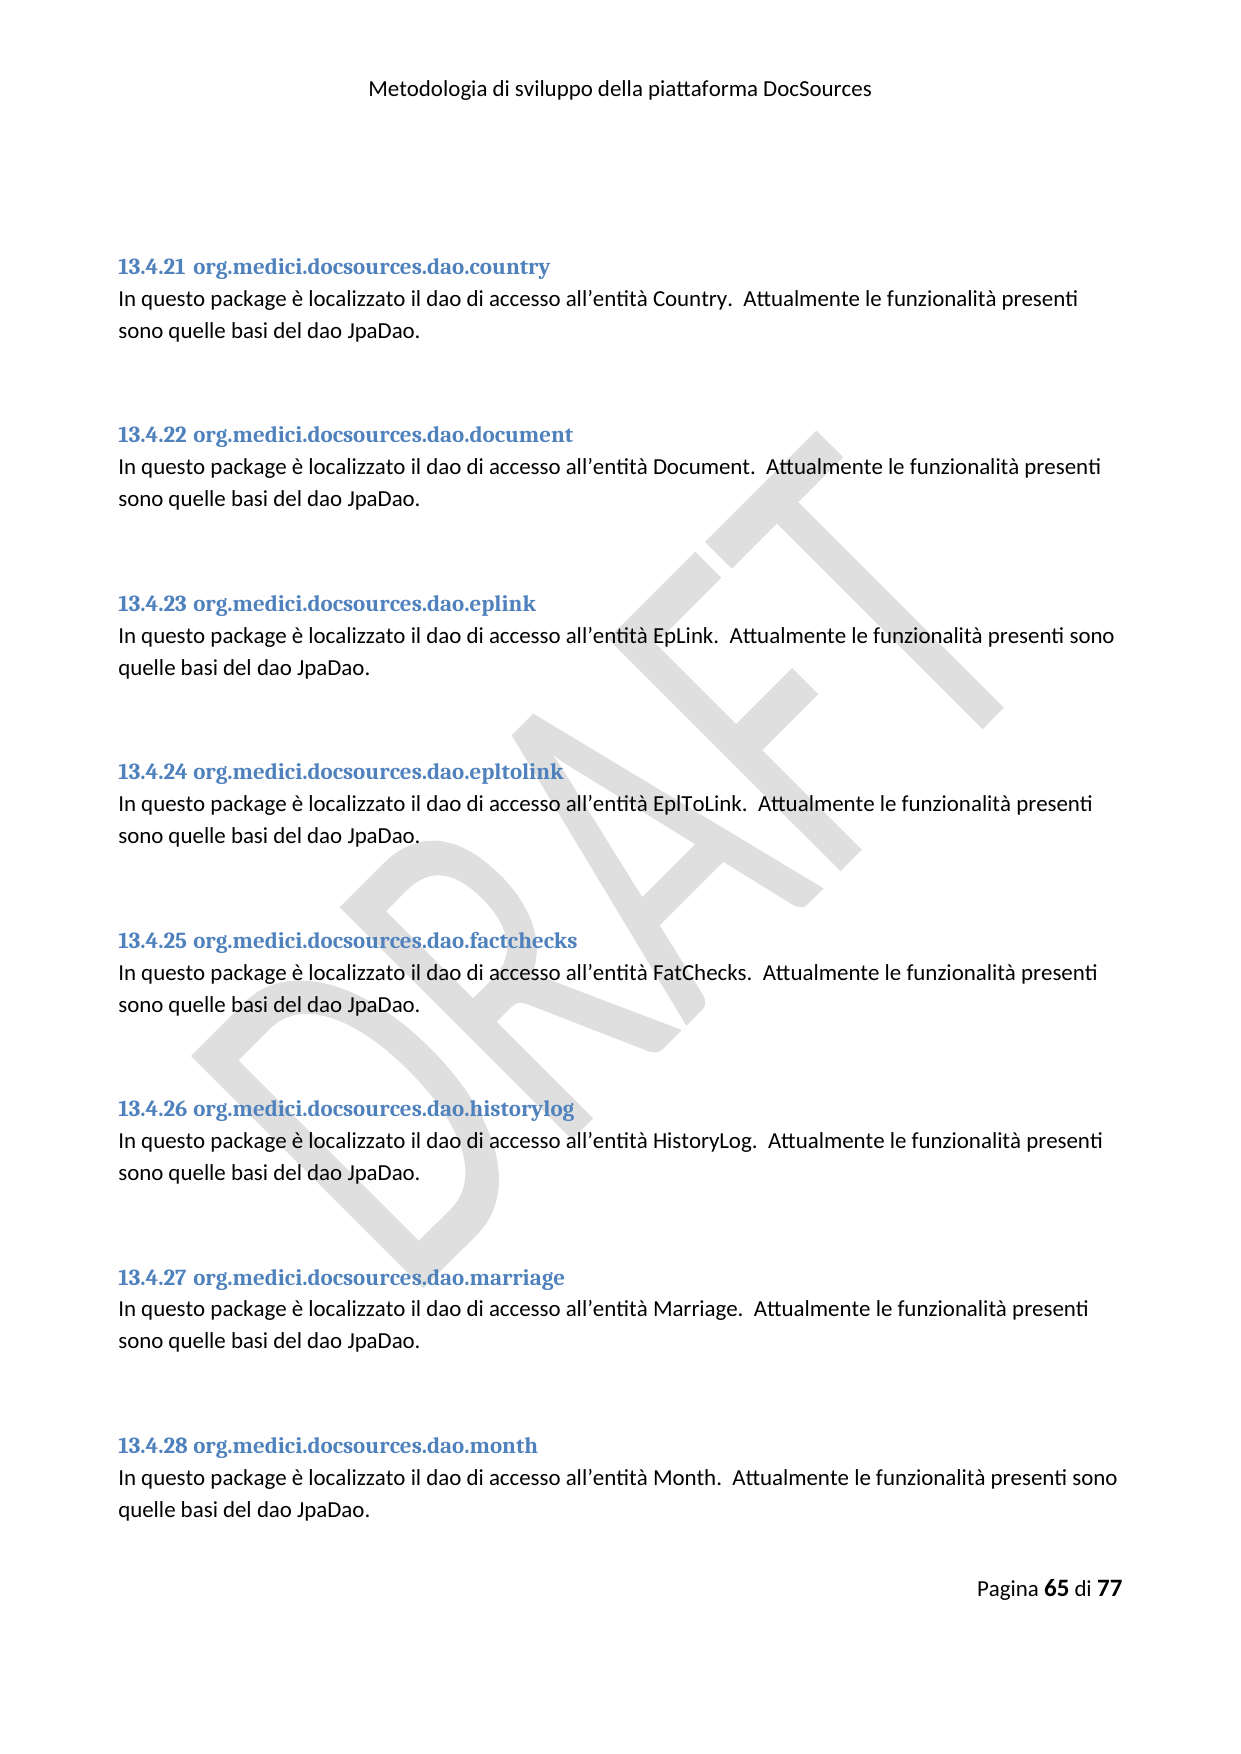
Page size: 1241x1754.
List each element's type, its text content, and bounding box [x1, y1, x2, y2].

subtitle org.medici.docsources.dao.eplink [118, 591, 1122, 617]
subtitle org.medici.docsources.dao.factchecks [118, 927, 1122, 954]
text In questo package è localizzato il dao di accesso all’entità Month. Attualmente le funzionalità presenti sono quelle basi del dao JpaDao. [118, 1463, 1122, 1523]
subtitle org.medici.docsources.dao.historylog [118, 1096, 1122, 1122]
text In questo package è localizzato il dao di accesso all’entità Document. Attualmente le funzionalità presenti sono quelle basi del dao JpaDao. [118, 452, 1122, 512]
text In questo package è localizzato il dao di accesso all’entità FatChecks. Attualmente le funzionalità presenti sono quelle basi del dao JpaDao. [118, 958, 1122, 1018]
subtitle org.medici.docsources.dao.marriage [118, 1264, 1122, 1291]
subtitle org.medici.docsources.dao.epltolink [118, 759, 1122, 785]
text In questo package è localizzato il dao di accesso all’entità Marriage. Attualmente le funzionalità presenti sono quelle basi del dao JpaDao. [118, 1294, 1122, 1355]
subtitle org.medici.docsources.dao.country [118, 254, 1122, 280]
text In questo package è localizzato il dao di accesso all’entità EplToLink. Attualmente le funzionalità presenti sono quelle basi del dao JpaDao. [118, 789, 1122, 849]
text In questo package è localizzato il dao di accesso all’entità HistoryLog. Attualmente le funzionalità presenti sono quelle basi del dao JpaDao. [118, 1126, 1122, 1186]
text In questo package è localizzato il dao di accesso all’entità Country. Attualmente le funzionalità presenti sono quelle basi del dao JpaDao. [118, 284, 1122, 344]
text In questo package è localizzato il dao di accesso all’entità EpLink. Attualmente le funzionalità presenti sono quelle basi del dao JpaDao. [118, 621, 1122, 681]
subtitle org.medici.docsources.dao.document [118, 422, 1122, 448]
subtitle org.medici.docsources.dao.month [118, 1433, 1122, 1459]
